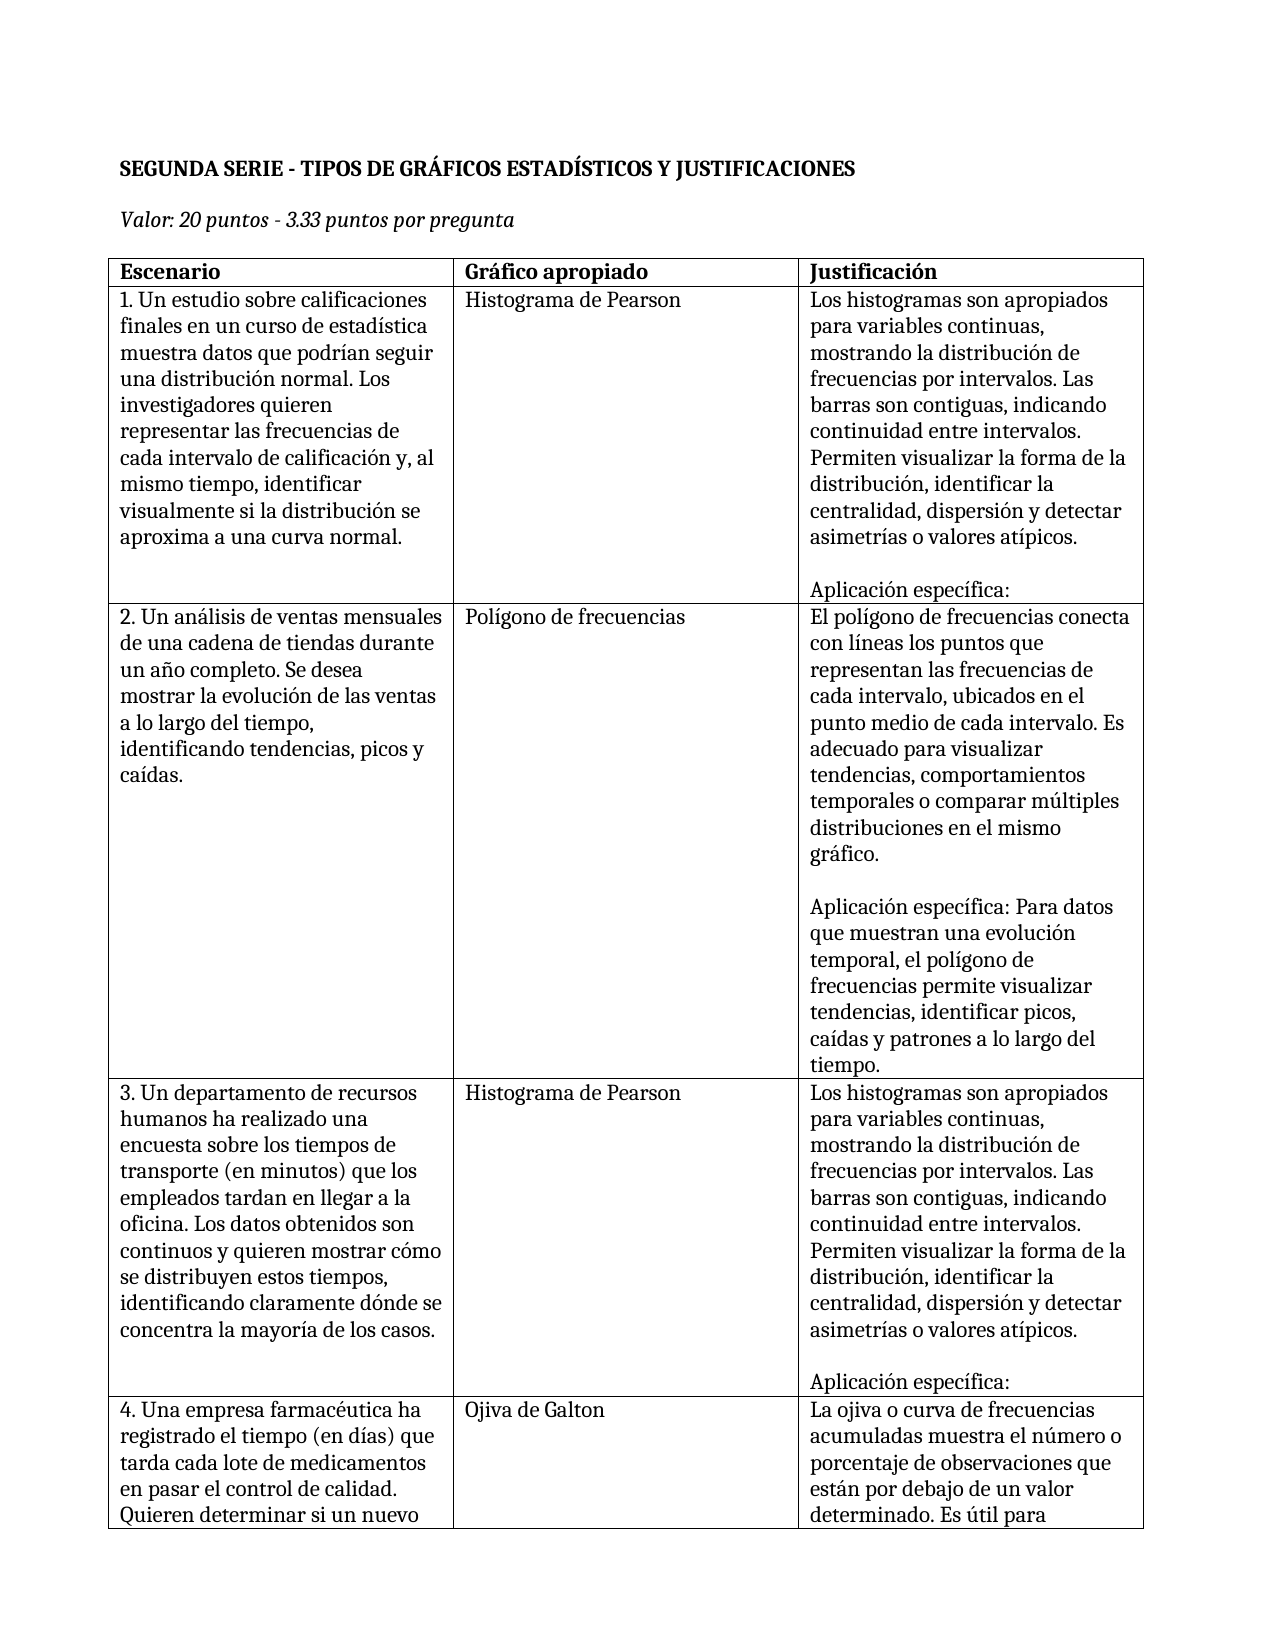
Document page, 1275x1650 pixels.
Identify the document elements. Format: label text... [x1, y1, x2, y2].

table_cell Histograma de Pearson [454, 1079, 798, 1396]
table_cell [799, 1397, 1143, 1528]
table_cell Los histogramas son apropiados para variables continuas, mostrando la distribución de frecuencias por intervalos. Las barras son contiguas, indicando continuidad entre intervalos. Permiten visualizar la forma de la distribución, identificar la centralidad, dispersión y detectar asimetrías o valores atípicos. Aplicación específica: [799, 1079, 1143, 1396]
table_header Escenario [109, 259, 453, 286]
table_header Gráfico apropiado [454, 259, 798, 286]
text Valor: 20 puntos - 3.33 puntos por pregunta [120, 207, 1155, 233]
table_cell El polígono de frecuencias conecta con líneas los puntos que representan las frecuencias de cada intervalo, ubicados en el punto medio de cada intervalo. Es adecuado para visualizar tendencias, comportamientos temporales o comparar múltiples distribuciones en el mismo gráfico. Aplicación específica: Para datos que muestran una evolución temporal, el polígono de frecuencias permite visualizar tendencias, identificar picos, caídas y patrones a lo largo del tiempo. [799, 604, 1143, 1078]
table_cell 3. Un departamento de recursos humanos ha realizado una encuesta sobre los tiempos de transporte (en minutos) que los empleados tardan en llegar a la oficina. Los datos obtenidos son continuos y quieren mostrar cómo se distribuyen estos tiempos, identificando claramente dónde se concentra la mayoría de los casos. [109, 1079, 453, 1396]
table_cell 1. Un estudio sobre calificaciones finales en un curso de estadística muestra datos que podrían seguir una distribución normal. Los investigadores quieren representar las frecuencias de cada intervalo de calificación y, al mismo tiempo, identificar visualmente si la distribución se aproxima a una curva normal. [109, 287, 453, 603]
text SEGUNDA SERIE - TIPOS DE GRÁFICOS ESTADÍSTICOS Y JUSTIFICACIONES [120, 156, 1155, 182]
table_cell Histograma de Pearson [454, 287, 798, 603]
table_cell Ojiva de Galton [454, 1397, 798, 1528]
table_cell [109, 1397, 453, 1528]
table_header Justificación [799, 259, 1143, 286]
table_cell Polígono de frecuencias [454, 604, 798, 1078]
table_cell Los histogramas son apropiados para variables continuas, mostrando la distribución de frecuencias por intervalos. Las barras son contiguas, indicando continuidad entre intervalos. Permiten visualizar la forma de la distribución, identificar la centralidad, dispersión y detectar asimetrías o valores atípicos. Aplicación específica: [799, 287, 1143, 603]
table_cell 2. Un análisis de ventas mensuales de una cadena de tiendas durante un año completo. Se desea mostrar la evolución de las ventas a lo largo del tiempo, identificando tendencias, picos y caídas. [109, 604, 453, 1078]
